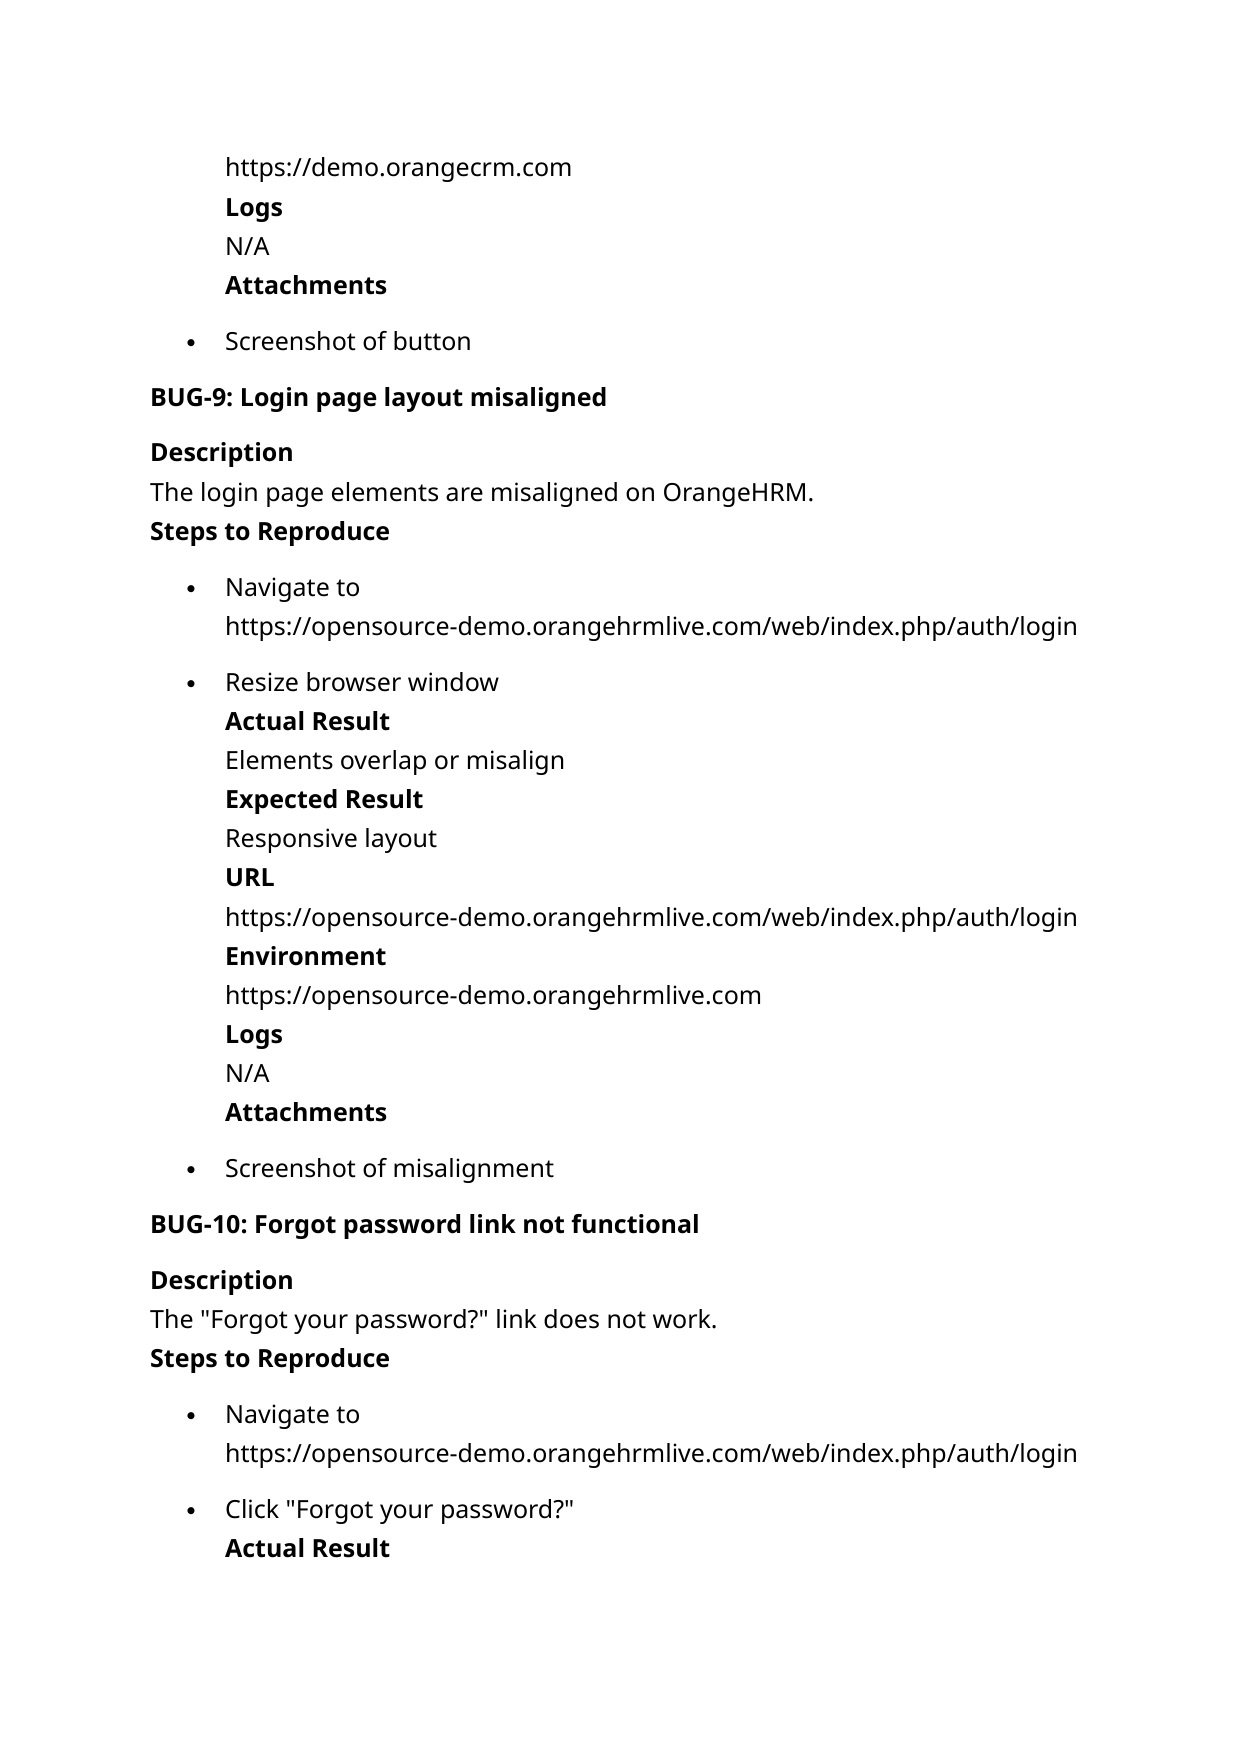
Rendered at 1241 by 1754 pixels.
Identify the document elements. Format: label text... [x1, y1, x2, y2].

text BUG-10: Forgot password link not functional [150, 1207, 1090, 1241]
text Description The "Forgot your password?" link does not work. Steps to Reproduce [150, 1262, 1090, 1375]
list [187, 150, 1090, 302]
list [187, 1492, 1090, 1565]
list Screenshot of misalignment [187, 1151, 1090, 1185]
list Navigate to https://opensource-demo.orangehrmlive.com/web/index.php/auth/login [187, 1397, 1090, 1470]
list Navigate to https://opensource-demo.orangehrmlive.com/web/index.php/auth/login [187, 569, 1090, 642]
list Resize browser window Actual Result Elements overlap or misalign Expected Result Responsive layout URL https://opensource-demo.orangehrmlive.com/web/index.php/auth/login Environment https://opensource-demo.orangehrmlive.com Logs N/A Attachments [187, 664, 1090, 1129]
list Screenshot of button [187, 323, 1090, 357]
text BUG-9: Login page layout misaligned [150, 379, 1090, 413]
text Description The login page elements are misaligned on OrangeHRM. Steps to Reproduce [150, 435, 1090, 547]
